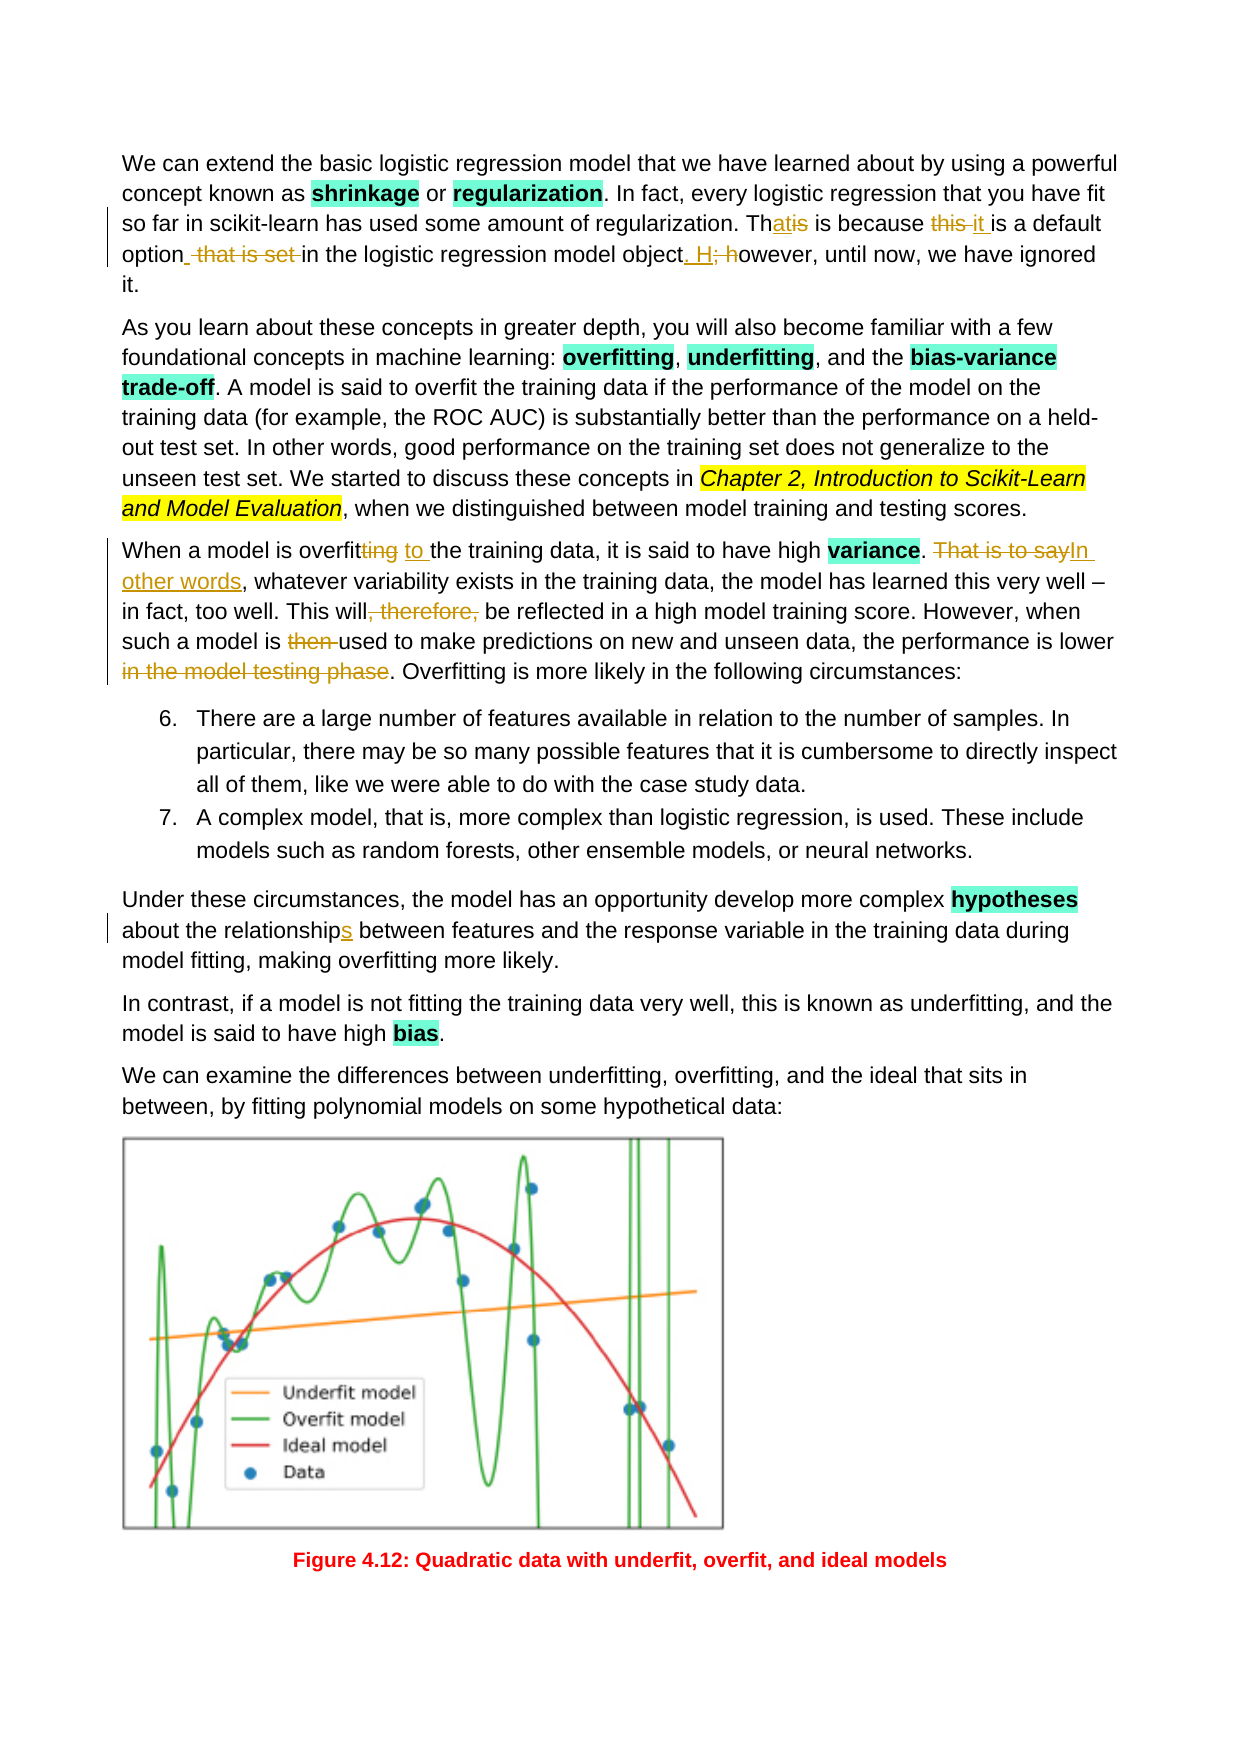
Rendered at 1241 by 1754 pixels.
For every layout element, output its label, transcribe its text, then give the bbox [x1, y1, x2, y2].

text In contrast, if a model is not fitting the training data very well, this is known as underfitting, and the model is said to have high bias. [122, 989, 1119, 1046]
text As you learn about these concepts in greater depth, you will also become familiar with a few foundational concepts in machine learning: overfitting, underfitting, and the bias-variance trade-off. A model is said to overfit the training data if the performance of the model on the training data (for example, the ROC AUC) is substantially better than the performance on a held-out test set. In other words, good performance on the training set does not generalize to the unseen test set. We started to discuss these concepts in Chapter 2, Introduction to Scikit-Learn and Model Evaluation, when we distinguished between model training and testing scores. [122, 313, 1119, 521]
text There are a large number of features available in relation to the number of samples. In particular, there may be so many possible features that it is cumbersome to directly inspect all of them, like we were able to do with the case study data. [159, 705, 1119, 797]
text Under these circumstances, the model has an opportunity develop more complex hypotheses about the relationship between features and the response variable in the training data during model fitting, making overfitting more likely. [122, 886, 1119, 973]
text When a model is overfit the training data, it is said to have high variance. , whatever variability exists in the training data, the model has learned this very well – in fact, too well. This will be reflected in a high model training score. However, when such a model is used to make predictions on new and unseen data, the performance is lower. Overfitting is more likely in the following circumstances: [122, 537, 1119, 685]
text We can examine the differences between underfitting, overfitting, and the ideal that sits in between, by fitting polynomial models on some hypothetical data: [122, 1062, 1119, 1119]
picture [121, 1135, 726, 1532]
text A complex model, that is, more complex than logistic regression, is used. These include models such as random forests, other ensemble models, or neural networks. [159, 804, 1119, 863]
text Figure 4.12: Quadratic data with underfit, overfit, and ideal models [122, 1548, 1119, 1572]
text We can extend the basic logistic regression model that we have learned about by using a powerful concept known as shrinkage or regularization. In fact, every logistic regression that you have fit so far in scikit-learn has used some amount of regularization. Th is because is a default optionin the logistic regression model objectowever, until now, we have ignored it. [122, 150, 1119, 297]
